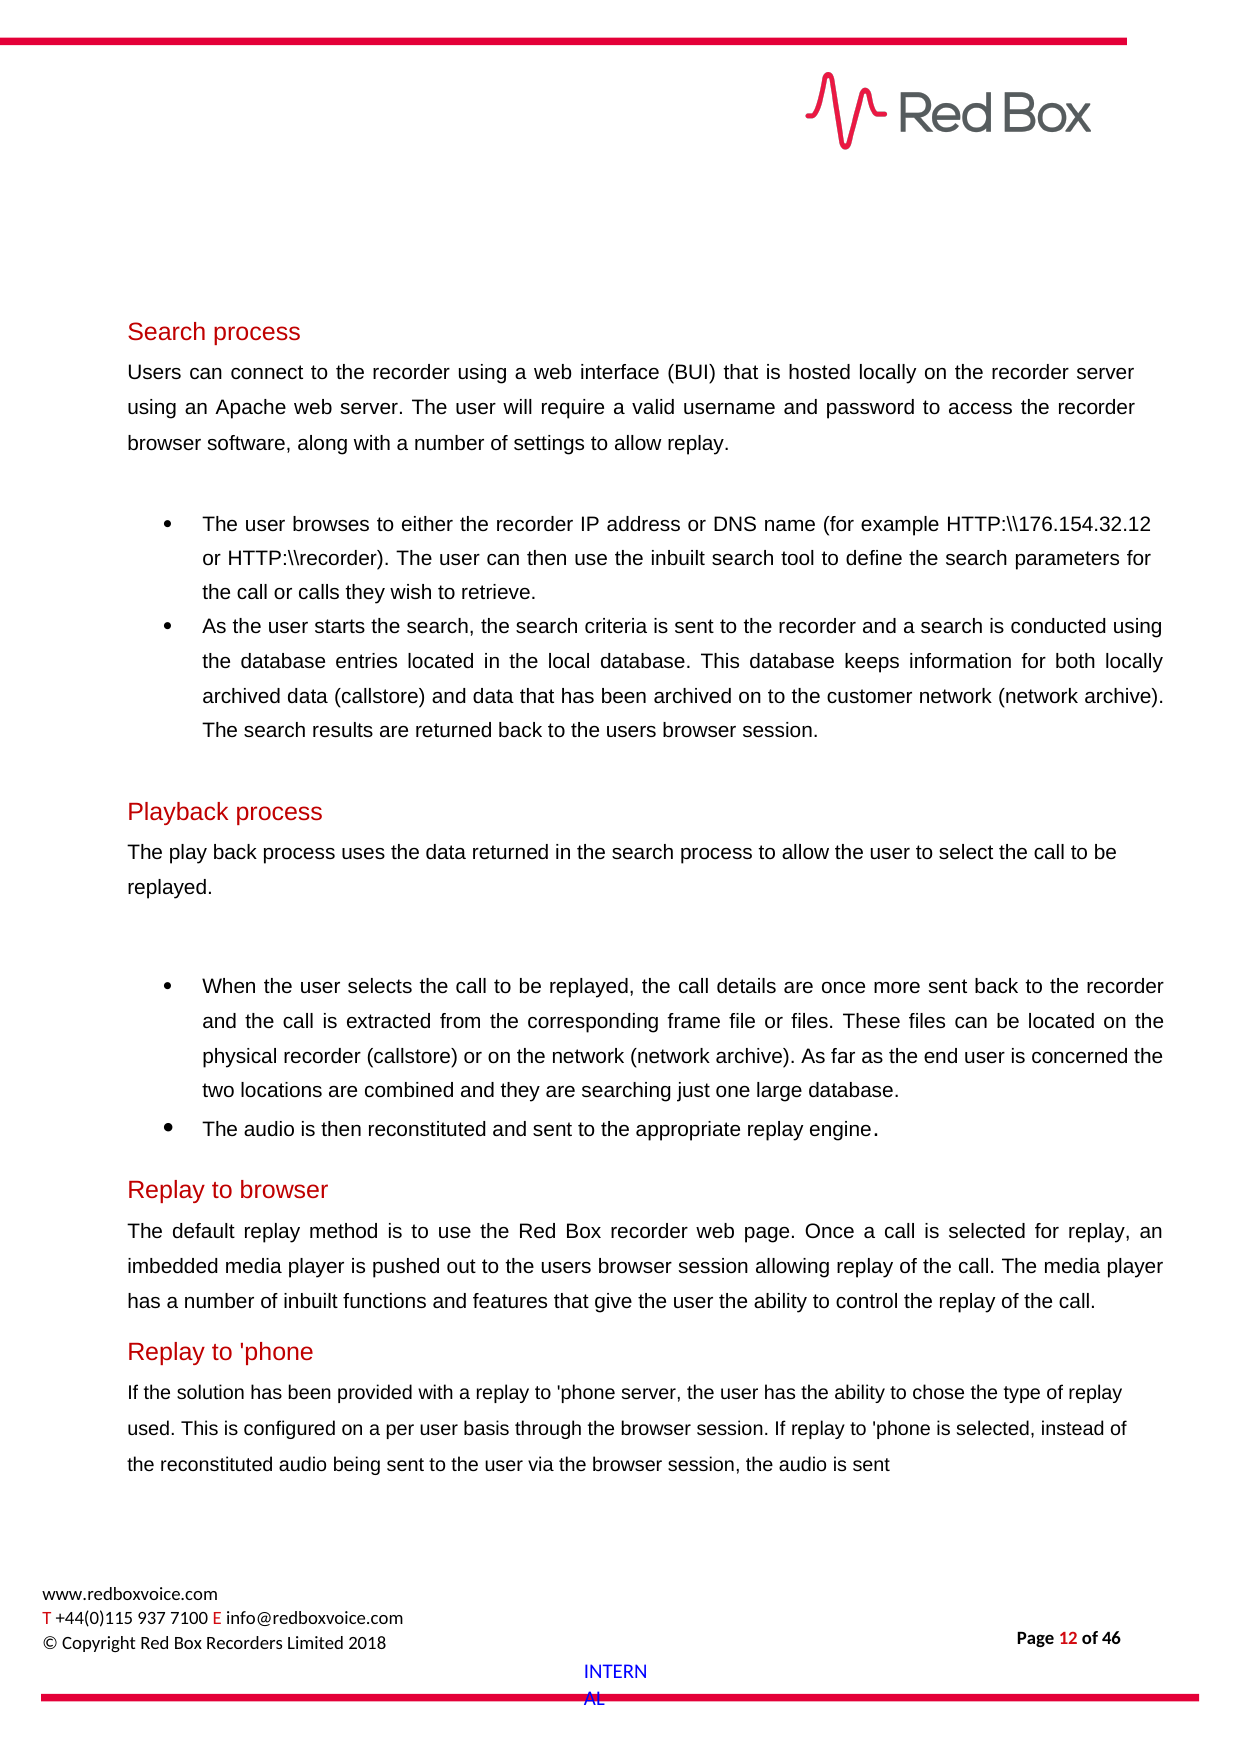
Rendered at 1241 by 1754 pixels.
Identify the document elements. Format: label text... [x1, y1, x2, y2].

list As the user starts the search, the search criteria is sent to the recorder and a search is conducted using the database entries located in the local database. This database keeps information for both locally archived data (callstore) and data that has been archived on to the customer network (network archive). The search results are returned back to the users browser session. [164, 614, 1165, 742]
text Users can connect to the recorder using a web interface (BUI) that is hosted locally on the recorder server using an Apache web server. The user will require a valid username and password to access the recorder browser software, along with a number of settings to allow replay. [127, 360, 1136, 454]
text Replay to 'phone [127, 1337, 1165, 1366]
text Playback process [127, 796, 1165, 825]
text The default replay method is to use the Red Box recorder web page. Once a call is selected for replay, an imbedded media player is pushed out to the users browser session allowing replay of the call. The media player has a number of inbuilt functions and features that give the user the ability to control the replay of the call. [127, 1218, 1165, 1313]
list The audio is then reconstituted and sent to the appropriate replay engine. [164, 1113, 1165, 1142]
list When the user selects the call to be replayed, the call details are once more sent back to the recorder and the call is extracted from the corresponding frame file or files. These files can be located on the physical recorder (callstore) or on the network (network archive). As far as the end user is concerned the two locations are combined and they are searching just one large database. [164, 974, 1165, 1102]
list The user browses to either the recorder IP address or DNS name (for example HTTP:\\176.154.32.12 or HTTP:\\recorder). The user can then use the inbuilt search tool to define the search parameters for the call or calls they wish to retrieve. [164, 511, 1153, 604]
text The play back process uses the data returned in the search process to allow the user to select the call to be replayed. [127, 840, 1153, 899]
text Search process [127, 316, 1165, 345]
text Replay to browser [127, 1175, 1165, 1204]
text If the solution has been provided with a replay to 'phone server, the user has the ability to chose the type of replay used. This is configured on a per user basis through the browser session. If replay to 'phone is selected, instead of the reconstituted audio being sent to the user via the browser session, the audio is sent [127, 1381, 1151, 1475]
